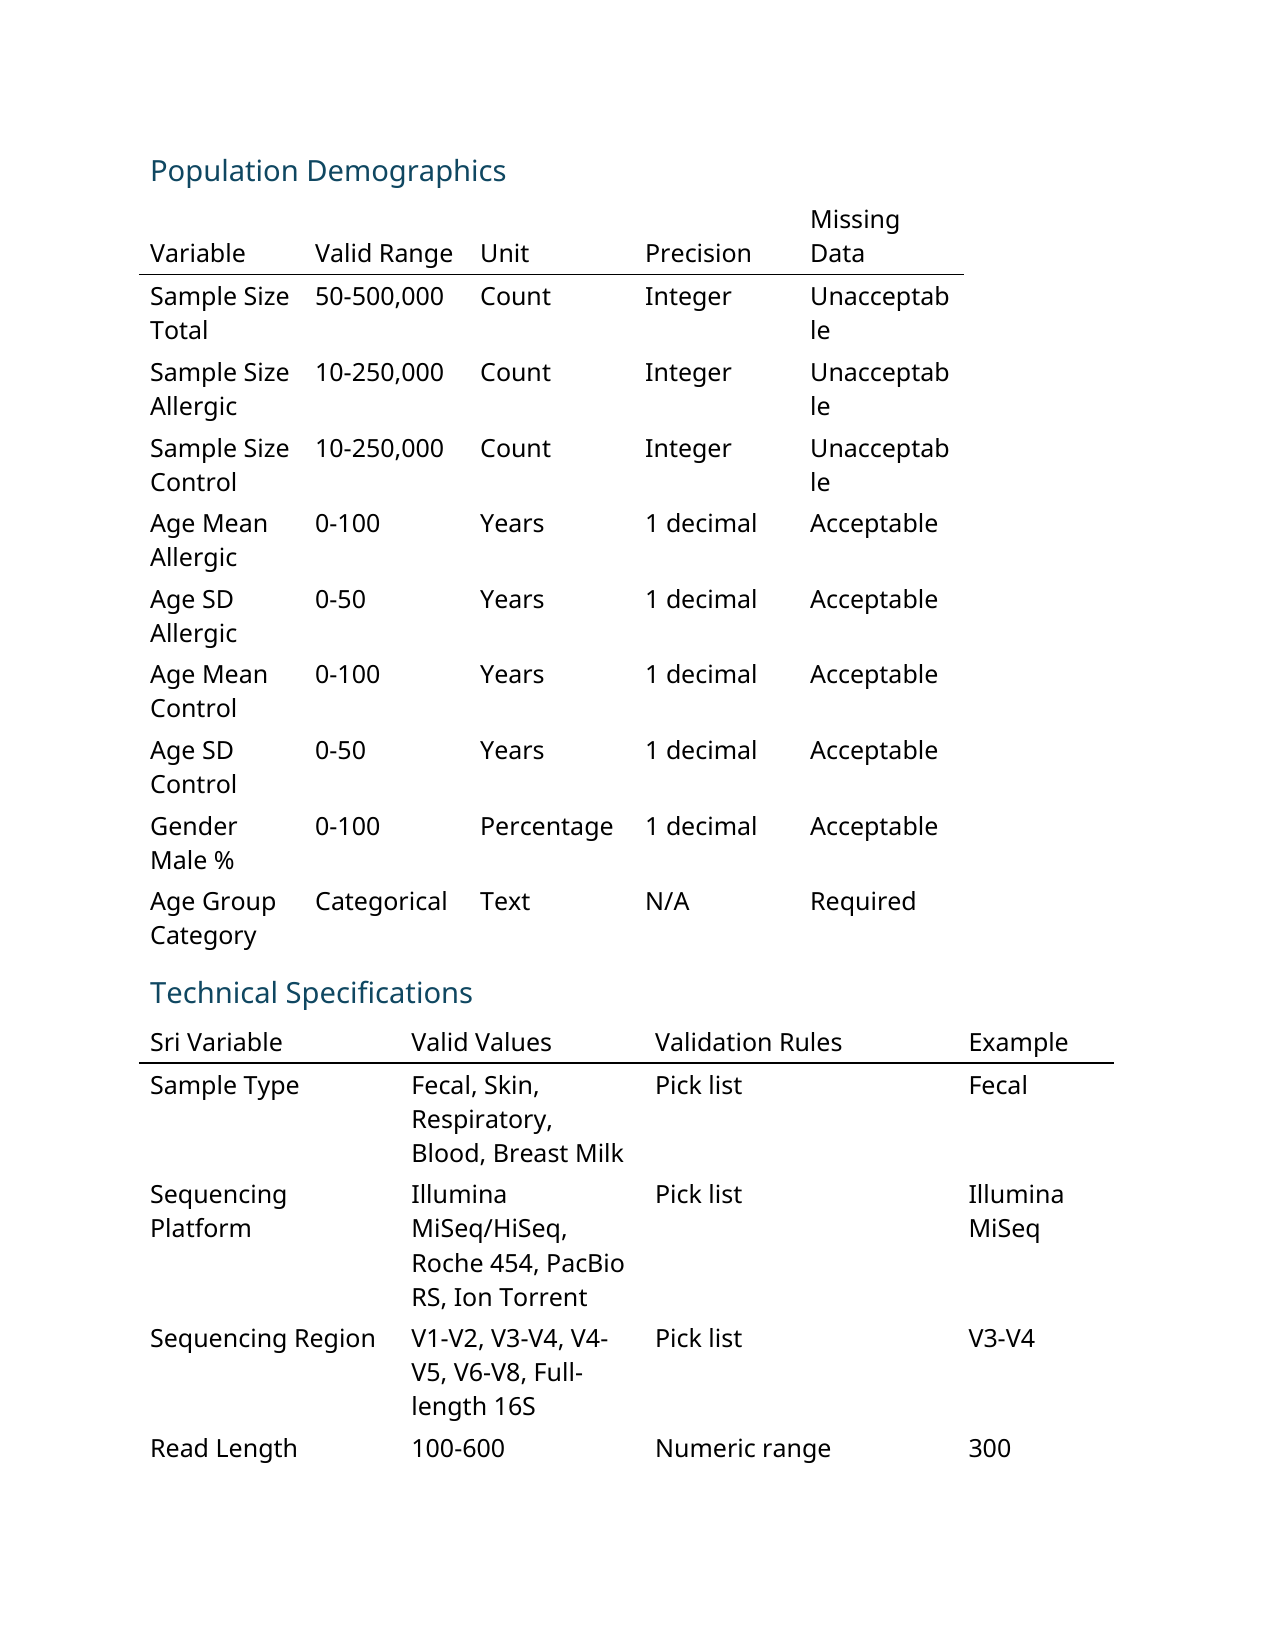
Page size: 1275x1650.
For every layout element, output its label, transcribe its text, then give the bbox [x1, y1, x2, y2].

table_cell Count [469, 351, 634, 426]
table_cell Fecal [957, 1064, 1114, 1173]
table_cell Years [469, 578, 634, 653]
table_cell 0-100 [304, 653, 469, 729]
table_cell 1 decimal [634, 502, 799, 578]
table_cell Categorical [304, 880, 469, 956]
table_cell 100-600 [400, 1427, 644, 1468]
table_cell Acceptable [799, 805, 964, 880]
table_cell Age Group Category [139, 880, 304, 956]
table_cell Text [469, 880, 634, 956]
table_cell Sequencing Platform [139, 1173, 400, 1317]
table_cell Fecal, Skin, Respiratory, Blood, Breast Milk [400, 1064, 644, 1173]
table_cell Pick list [644, 1317, 957, 1427]
table_cell Count [469, 426, 634, 502]
table_cell Sequencing Region [139, 1317, 400, 1427]
table_cell Count [469, 275, 634, 351]
table_cell 1 decimal [634, 805, 799, 880]
table_cell Unacceptable [799, 426, 964, 502]
table_cell Sample Type [139, 1064, 400, 1173]
table_cell Years [469, 653, 634, 729]
table_cell Percentage [469, 805, 634, 880]
table_cell Read Length [139, 1427, 400, 1468]
table_cell 300 [957, 1427, 1114, 1468]
table_cell Unacceptable [799, 351, 964, 426]
table_cell Integer [634, 275, 799, 351]
table_header Precision [634, 198, 799, 274]
table_cell Acceptable [799, 653, 964, 729]
table_cell Gender Male % [139, 805, 304, 880]
table_header Valid Range [304, 198, 469, 274]
table_cell Age Mean Allergic [139, 502, 304, 578]
table_cell Required [799, 880, 964, 956]
table_cell 0-100 [304, 502, 469, 578]
table_header Unit [469, 198, 634, 274]
table_cell Age SD Allergic [139, 578, 304, 653]
table_cell Acceptable [799, 729, 964, 804]
table_cell Age SD Control [139, 729, 304, 804]
table_header Example [957, 1021, 1114, 1062]
table_cell Numeric range [644, 1427, 957, 1468]
subtitle Technical Specifications [150, 972, 1125, 1012]
table_cell 50-500,000 [304, 275, 469, 351]
table_cell Pick list [644, 1173, 957, 1317]
table_cell 1 decimal [634, 653, 799, 729]
table_cell 0-50 [304, 578, 469, 653]
table_header Sri Variable [139, 1021, 400, 1062]
table_cell 10-250,000 [304, 351, 469, 426]
table_header Validation Rules [644, 1021, 957, 1062]
table_cell 10-250,000 [304, 426, 469, 502]
table_header Variable [139, 198, 304, 274]
table_cell Illumina MiSeq/HiSeq, Roche 454, PacBio RS, Ion Torrent [400, 1173, 644, 1317]
table_cell Unacceptable [799, 275, 964, 351]
table_cell Acceptable [799, 502, 964, 578]
subtitle Population Demographics [150, 150, 1125, 190]
table_cell Acceptable [799, 578, 964, 653]
table_cell Age Mean Control [139, 653, 304, 729]
table_cell N/A [634, 880, 799, 956]
table_header Valid Values [400, 1021, 644, 1062]
table_cell Sample Size Control [139, 426, 304, 502]
table_cell Illumina MiSeq [957, 1173, 1114, 1317]
table_cell Years [469, 502, 634, 578]
table_cell Years [469, 729, 634, 804]
table_cell 0-50 [304, 729, 469, 804]
table_cell V3-V4 [957, 1317, 1114, 1427]
table_cell 0-100 [304, 805, 469, 880]
table_cell Integer [634, 351, 799, 426]
table_cell Pick list [644, 1064, 957, 1173]
table_cell V1-V2, V3-V4, V4-V5, V6-V8, Full-length 16S [400, 1317, 644, 1427]
table_header Missing Data [799, 198, 964, 274]
table_cell Integer [634, 426, 799, 502]
table_cell Sample Size Total [139, 275, 304, 351]
table_cell 1 decimal [634, 578, 799, 653]
table_cell Sample Size Allergic [139, 351, 304, 426]
table_cell 1 decimal [634, 729, 799, 804]
